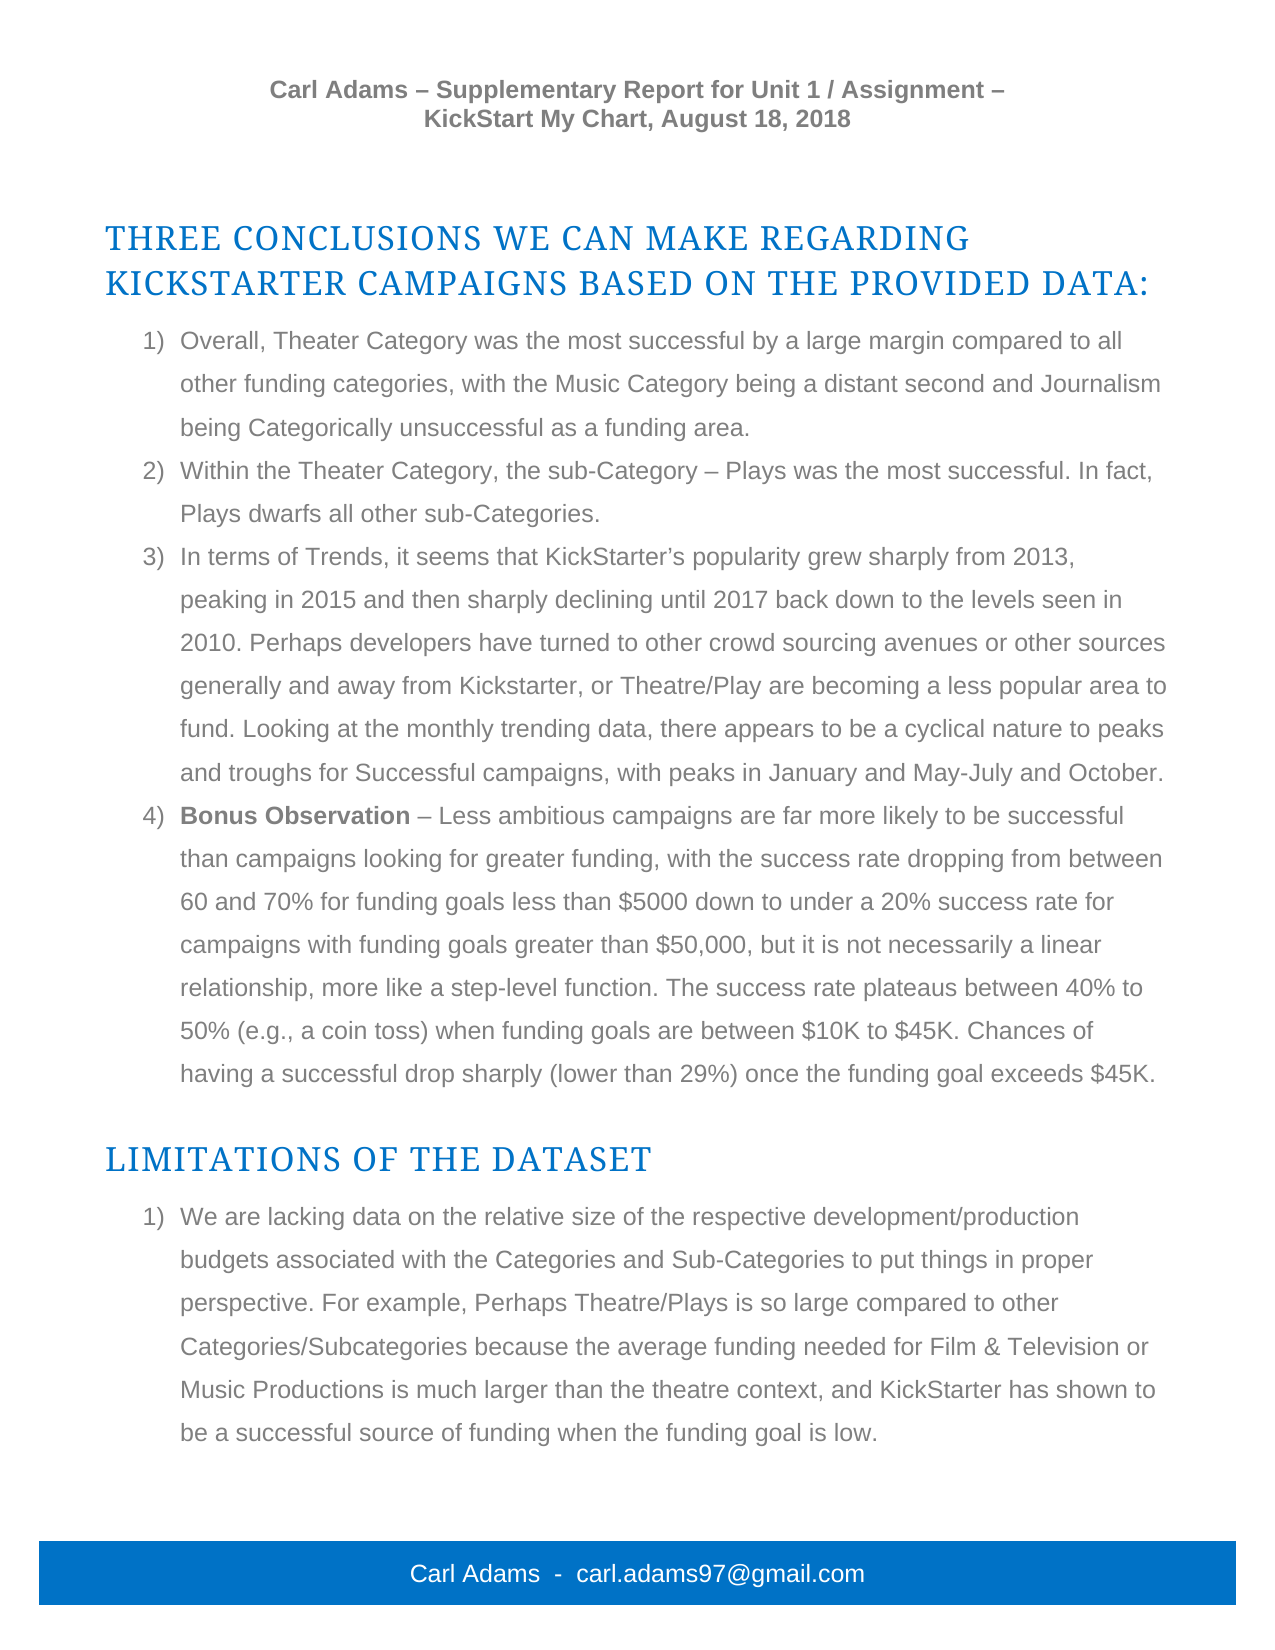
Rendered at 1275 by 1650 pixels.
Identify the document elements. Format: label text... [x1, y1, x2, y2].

subtitle Three Conclusions we can make regarding kickstarter campaigns based on the provided data: [105, 215, 1170, 306]
subtitle limitations of the dataset [105, 1136, 1170, 1181]
list Bonus Observation – Less ambitious campaigns are far more likely to be successful than campaigns looking for greater funding, with the success rate dropping from between 60 and 70% for funding goals less than $5000 down to under a 20% success rate for campaigns with funding goals greater than $50,000, but it is not necessarily a linear relationship, more like a step-level function. The success rate plateaus between 40% to 50% (e.g., a coin toss) when funding goals are between $10K to $45K. Chances of having a successful drop sharply (lower than 29%) once the funding goal exceeds $45K. [142, 801, 1170, 1088]
list We are lacking data on the relative size of the respective development/production budgets associated with the Categories and Sub-Categories to put things in proper perspective. For example, Perhaps Theatre/Plays is so large compared to other Categories/Subcategories because the average funding needed for Film & Television or Music Productions is much larger than the theatre context, and KickStarter has shown to be a successful source of funding when the funding goal is low. [142, 1202, 1170, 1447]
list In terms of Trends, it seems that KickStarter’s popularity grew sharply from 2013, peaking in 2015 and then sharply declining until 2017 back down to the levels seen in 2010. Perhaps developers have turned to other crowd sourcing avenues or other sources generally and away from Kickstarter, or Theatre/Play are becoming a less popular area to fund. Looking at the monthly trending data, there appears to be a cyclical nature to peaks and troughs for Successful campaigns, with peaks in January and May-July and October. [142, 542, 1170, 786]
list Overall, Theater Category was the most successful by a large margin compared to all other funding categories, with the Music Category being a distant second and Journalism being Categorically unsuccessful as a funding area. [142, 326, 1170, 441]
list Within the Theater Category, the sub-Category – Plays was the most successful. In fact, Plays dwarfs all other sub-Categories. [142, 456, 1170, 528]
